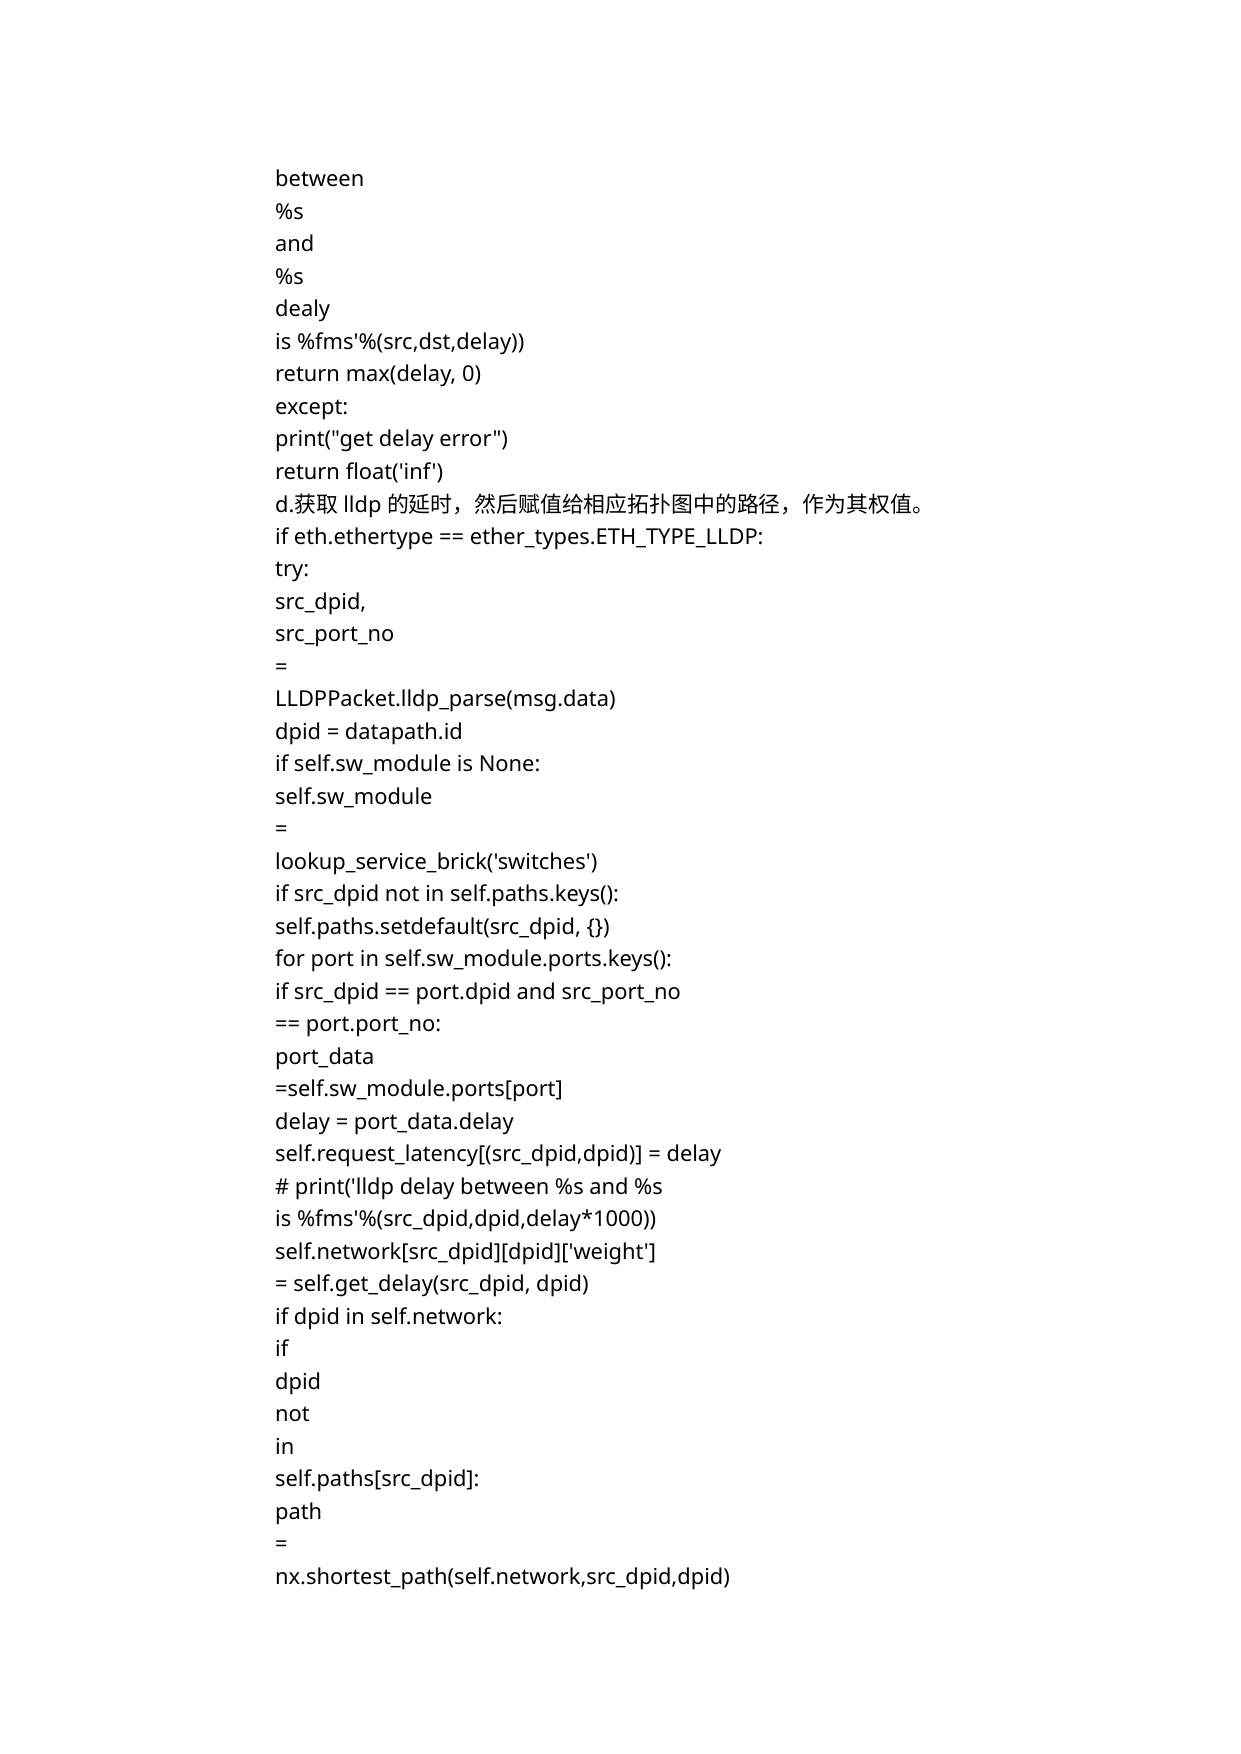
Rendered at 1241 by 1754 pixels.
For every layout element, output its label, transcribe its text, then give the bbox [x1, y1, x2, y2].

text port_data [231, 1039, 1053, 1072]
text delay = port_data.delay [231, 1104, 1053, 1137]
text if src_dpid == port.dpid and src_port_no [231, 974, 1053, 1007]
text = [231, 1527, 1053, 1559]
text LLDPPacket.lldp_parse(msg.data) [231, 682, 1053, 714]
text between [231, 162, 1053, 194]
text try: [231, 552, 1053, 584]
text d.获取 lldp 的延时，然后赋值给相应拓扑图中的路径，作为其权值。 [231, 487, 1053, 519]
text not [231, 1397, 1053, 1429]
text is %fms'%(src_dpid,dpid,delay*1000)) [231, 1202, 1053, 1234]
text # print('lldp delay between %s and %s [231, 1169, 1053, 1202]
text = [231, 812, 1053, 844]
text print("get delay error") [231, 422, 1053, 454]
text %s [231, 194, 1053, 227]
text %s [231, 259, 1053, 292]
text src_dpid, [231, 584, 1053, 617]
text and [231, 227, 1053, 259]
text =self.sw_module.ports[port] [231, 1072, 1053, 1104]
text path [231, 1494, 1053, 1527]
text is %fms'%(src,dst,delay)) [231, 324, 1053, 357]
text dpid [231, 1364, 1053, 1397]
text self.sw_module [231, 779, 1053, 812]
text if src_dpid not in self.paths.keys(): [231, 877, 1053, 909]
text = self.get_delay(src_dpid, dpid) [231, 1267, 1053, 1299]
text == port.port_no: [231, 1007, 1053, 1039]
text if self.sw_module is None: [231, 747, 1053, 779]
text if dpid in self.network: [231, 1299, 1053, 1332]
text nx.shortest_path(self.network,src_dpid,dpid) [231, 1559, 1053, 1592]
text dpid = datapath.id [231, 714, 1053, 747]
text self.request_latency[(src_dpid,dpid)] = delay [231, 1137, 1053, 1169]
text return max(delay, 0) [231, 357, 1053, 389]
text for port in self.sw_module.ports.keys(): [231, 942, 1053, 974]
text if eth.ethertype == ether_types.ETH_TYPE_LLDP: [231, 519, 1053, 552]
text = [231, 649, 1053, 682]
text if [231, 1332, 1053, 1364]
text self.paths[src_dpid]: [231, 1462, 1053, 1494]
text except: [231, 389, 1053, 422]
text self.paths.setdefault(src_dpid, {}) [231, 909, 1053, 942]
text src_port_no [231, 617, 1053, 649]
text self.network[src_dpid][dpid]['weight'] [231, 1234, 1053, 1267]
text in [231, 1429, 1053, 1462]
text dealy [231, 292, 1053, 324]
text return float('inf') [231, 454, 1053, 487]
text lookup_service_brick('switches') [231, 844, 1053, 877]
